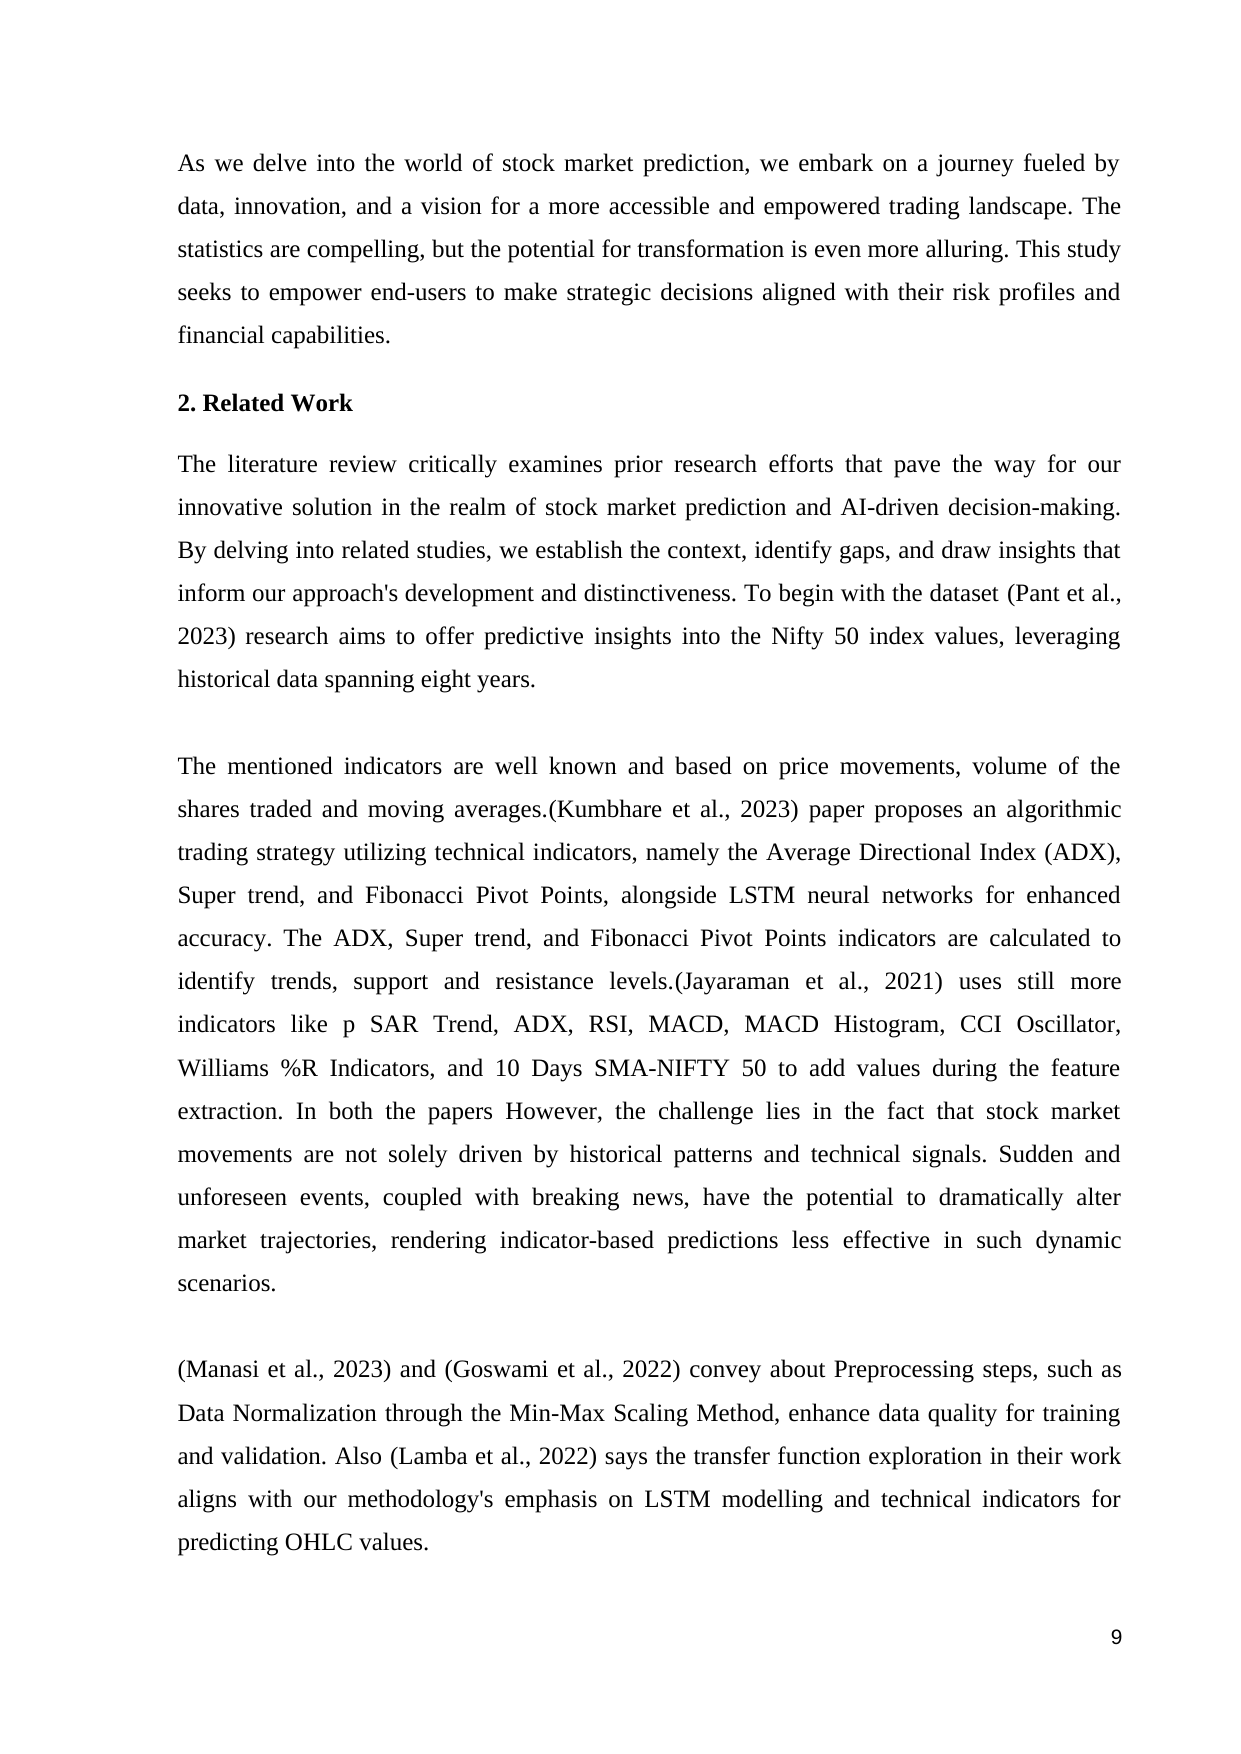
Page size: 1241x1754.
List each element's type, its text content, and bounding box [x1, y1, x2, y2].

text (Manasi et al., 2023) and (Goswami et al., 2022) convey about Preprocessing steps, such as Data Normalization through the Min-Max Scaling Method, enhance data quality for training and validation. Also (Lamba et al., 2022) says the transfer function exploration in their work aligns with our methodology's emphasis on LSTM modelling and technical indicators for predicting OHLC values. [177, 1354, 1122, 1556]
subtitle 2. Related Work [177, 388, 1122, 417]
text The literature review critically examines prior research efforts that pave the way for our innovative solution in the realm of stock market prediction and AI-driven decision-making. By delving into related studies, we establish the context, identify gaps, and draw insights that inform our approach's development and distinctiveness. To begin with the dataset (Pant et al., 2023) research aims to offer predictive insights into the Nifty 50 index values, leveraging historical data spanning eight years. [177, 449, 1122, 693]
text As we delve into the world of stock market prediction, we embark on a journey fueled by data, innovation, and a vision for a more accessible and empowered trading landscape. The statistics are compelling, but the potential for transformation is even more alluring. This study seeks to empower end-users to make strategic decisions aligned with their risk profiles and financial capabilities. [177, 148, 1122, 349]
text The mentioned indicators are well known and based on price movements, volume of the shares traded and moving averages.(Kumbhare et al., 2023) paper proposes an algorithmic trading strategy utilizing technical indicators, namely the Average Directional Index (ADX), Super trend, and Fibonacci Pivot Points, alongside LSTM neural networks for enhanced accuracy. The ADX, Super trend, and Fibonacci Pivot Points indicators are calculated to identify trends, support and resistance levels.(Jayaraman et al., 2021) uses still more indicators like p SAR Trend, ADX, RSI, MACD, MACD Histogram, CCI Oscillator, Williams %R Indicators, and 10 Days SMA-NIFTY 50 to add values during the feature extraction. In both the papers However, the challenge lies in the fact that stock market movements are not solely driven by historical patterns and technical signals. Sudden and unforeseen events, coupled with breaking news, have the potential to dramatically alter market trajectories, rendering indicator-based predictions less effective in such dynamic scenarios. [177, 751, 1122, 1297]
